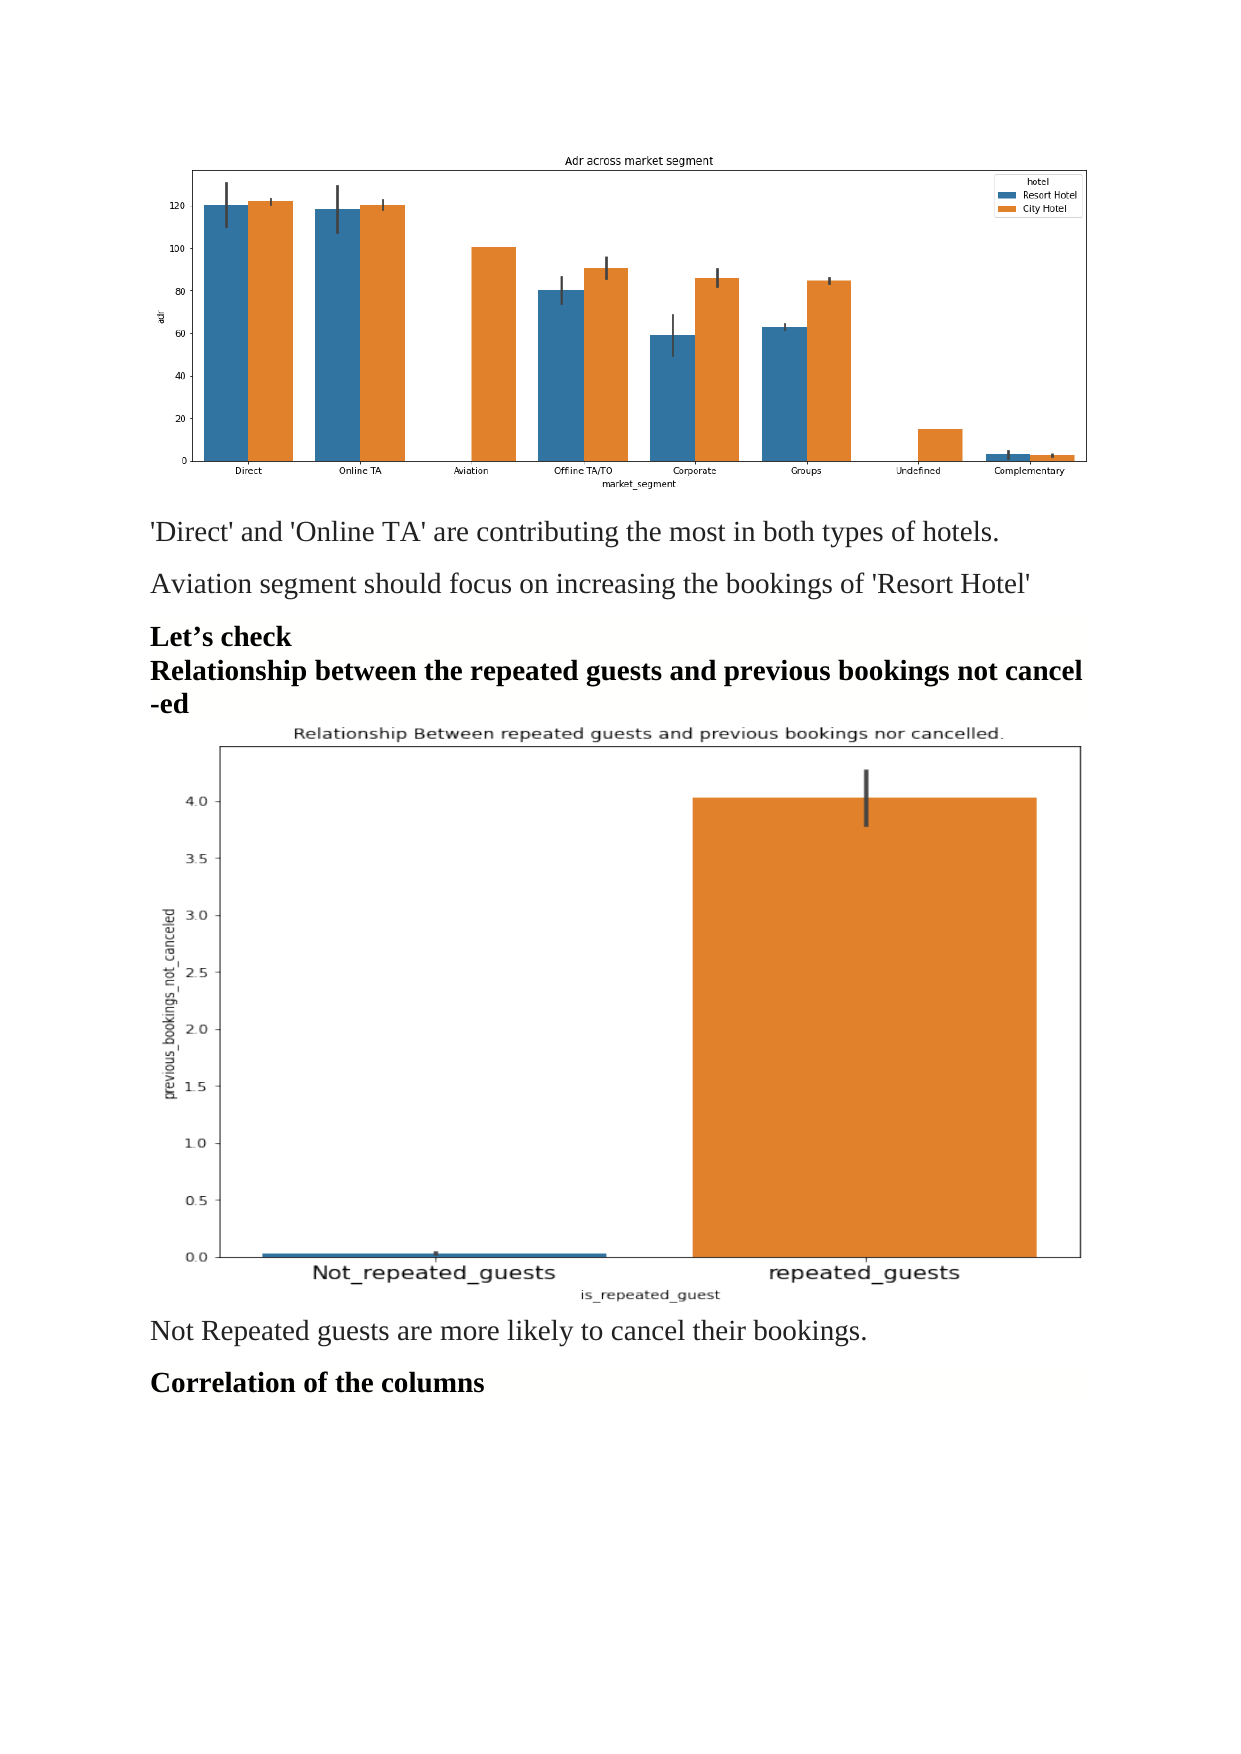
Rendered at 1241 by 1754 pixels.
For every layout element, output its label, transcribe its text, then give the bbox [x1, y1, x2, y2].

text 'Direct' and 'Online TA' are contributing the most in both types of hotels. [150, 514, 1090, 547]
text Aviation segment should focus on increasing the bookings of 'Resort Hotel' [150, 567, 1090, 600]
picture [150, 150, 1091, 495]
text Let’s check Relationship between the repeated guests and previous bookings not cancel-ed [150, 619, 1090, 720]
picture [150, 720, 1091, 1310]
text Not Repeated guests are more likely to cancel their bookings. [150, 1310, 1090, 1346]
text Correlation of the columns [150, 1365, 1090, 1399]
